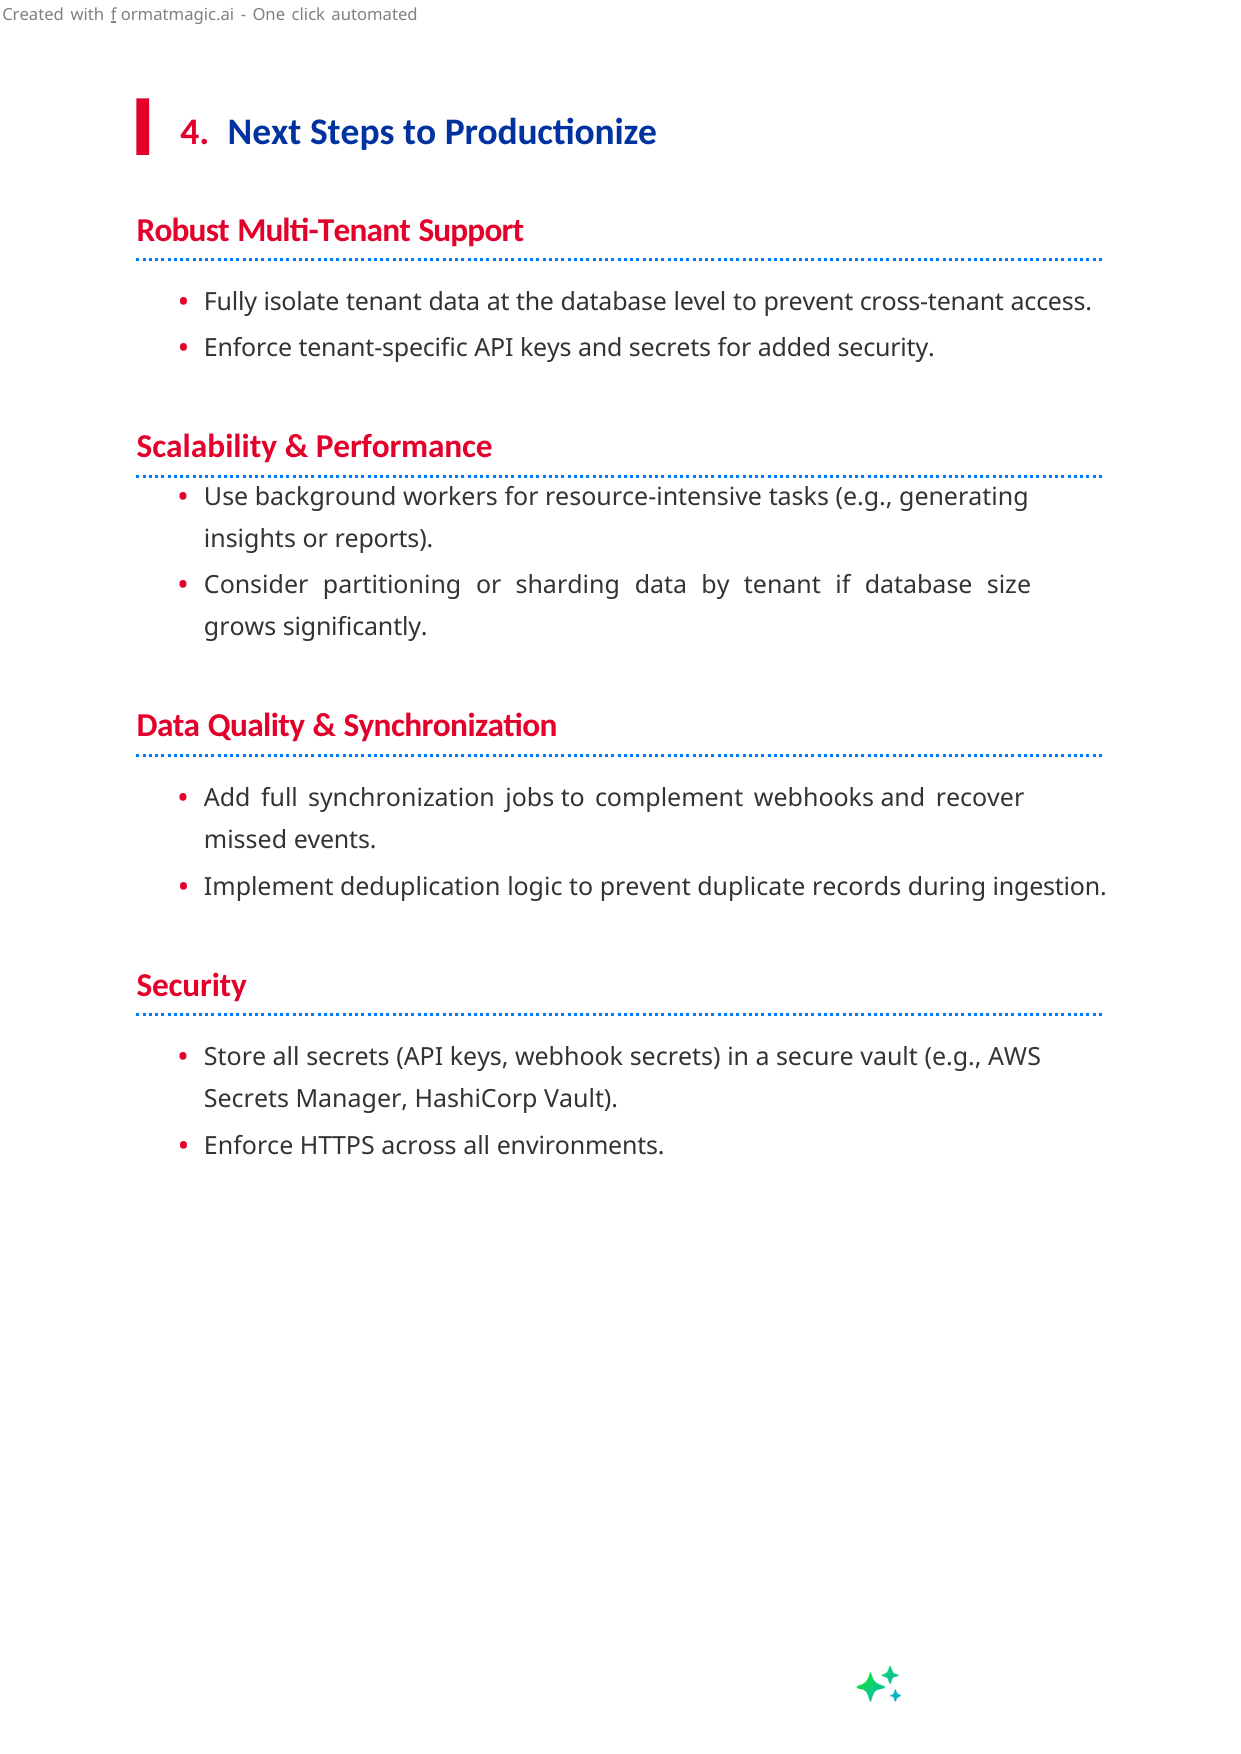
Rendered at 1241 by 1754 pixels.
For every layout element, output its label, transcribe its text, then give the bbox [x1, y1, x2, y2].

subtitle Next Steps to Productionize [180, 108, 1107, 154]
list Enforce HTTPS across all environments. [179, 1128, 1107, 1162]
list Enforce tenant-specific API keys and secrets for added security. [179, 330, 1107, 364]
list Add full synchronization jobs to complement webhooks and recover missed events. [178, 780, 1070, 856]
subtitle Scalability & Performance [136, 425, 1107, 466]
subtitle Security [136, 964, 1107, 1005]
list Consider partitioning or sharding data by tenant if database size grows significantly. [178, 567, 1069, 642]
list Use background workers for resource-intensive tasks (e.g., generating insights or reports). [178, 478, 1097, 554]
list Store all secrets (API keys, webhook secrets) in a secure vault (e.g., AWS Secrets Manager, HashiCorp Vault). [178, 1039, 1098, 1115]
list Implement deduplication logic to prevent duplicate records during ingestion. [179, 868, 1107, 902]
list Fully isolate tenant data at the database level to prevent cross-tenant access. [179, 284, 1107, 318]
picture [856, 1665, 901, 1702]
subtitle Robust Multi-Tenant Support [136, 208, 1107, 249]
subtitle Data Quality & Synchronization [136, 704, 1107, 745]
